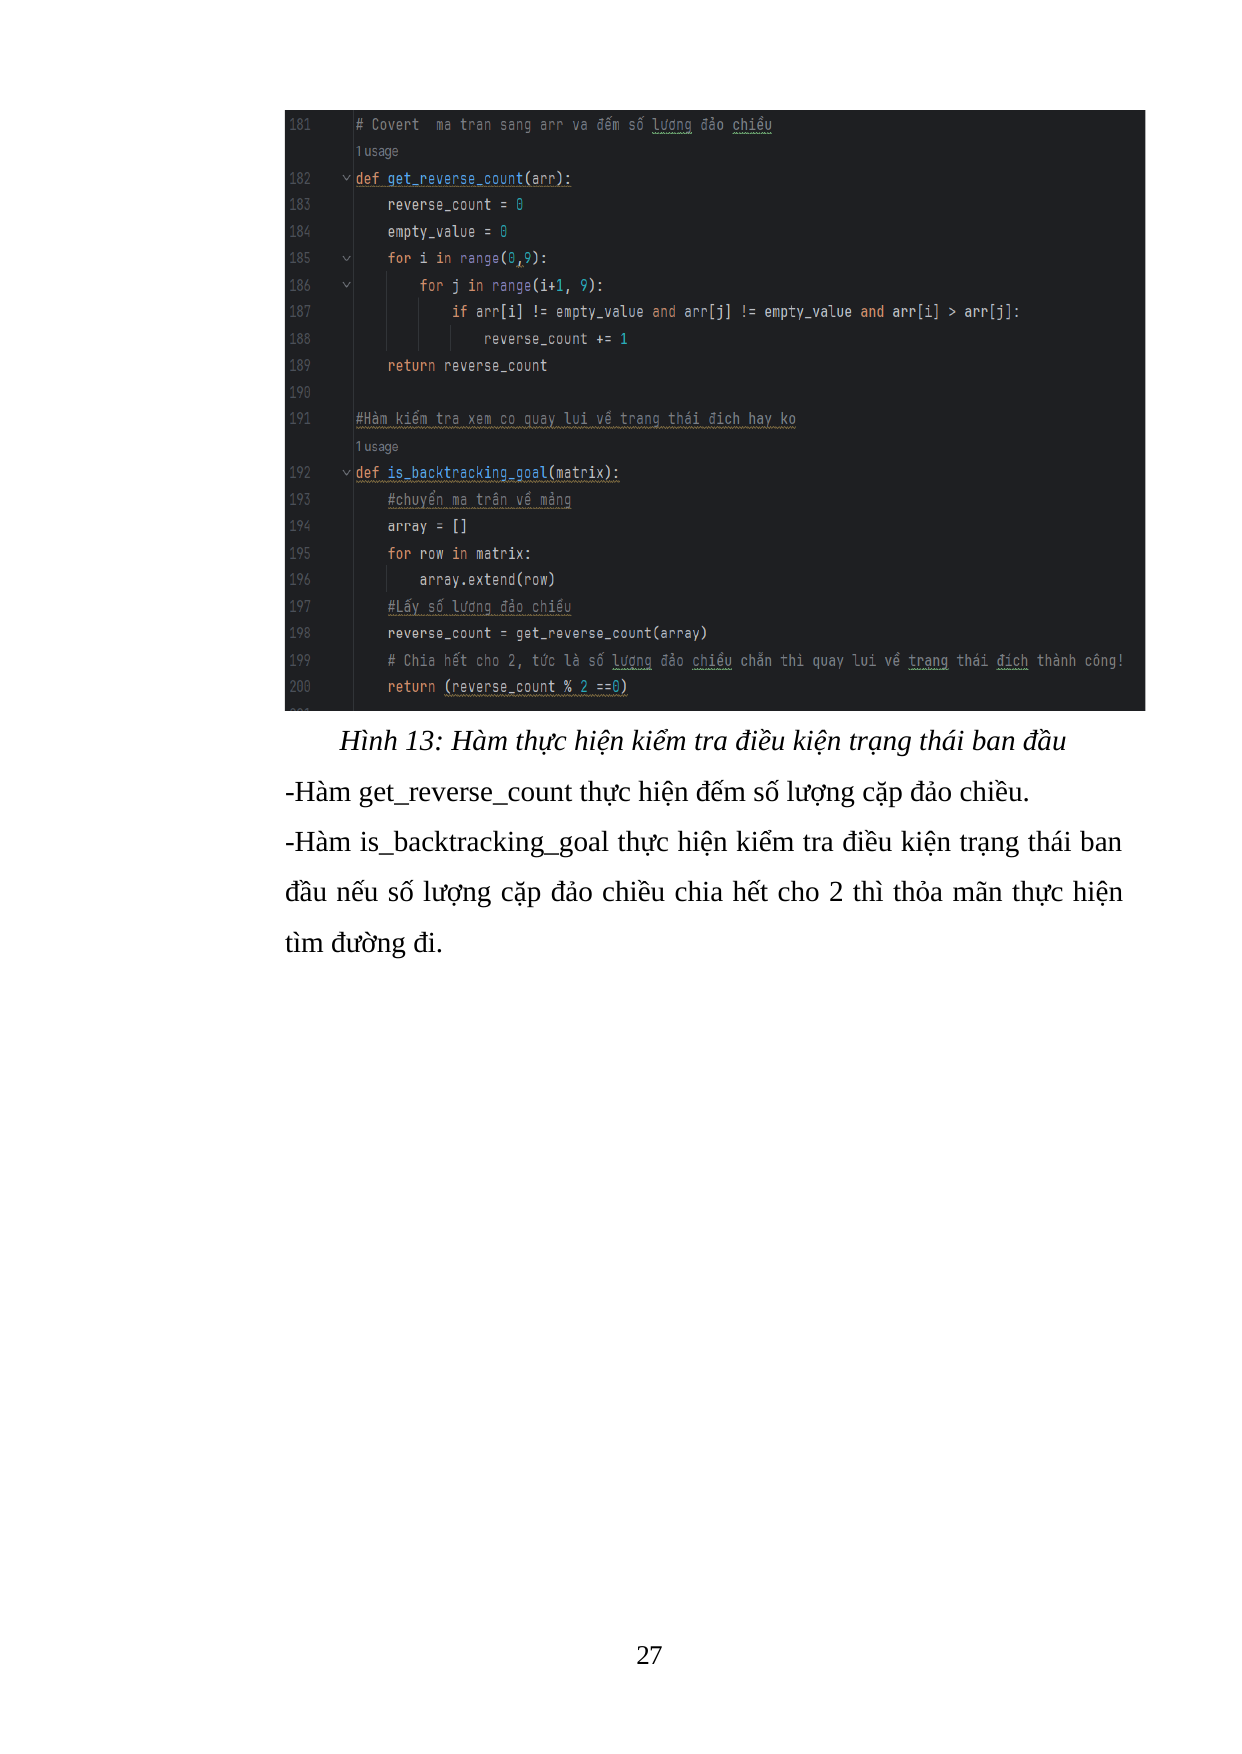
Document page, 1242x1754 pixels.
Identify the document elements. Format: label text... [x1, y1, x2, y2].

text Hình 13: Hàm thực hiện kiểm tra điều kiện trạng thái ban đầu [285, 723, 1124, 757]
picture [284, 110, 1146, 711]
text -Hàm get_reverse_count thực hiện đếm số lượng cặp đảo chiều. [285, 774, 1124, 807]
text -Hàm is_backtracking_goal thực hiện kiểm tra điều kiện trạng thái ban đầu nếu số lượng cặp đảo chiều chia hết cho 2 thì thỏa mãn thực hiện tìm đường đi. [285, 824, 1124, 958]
